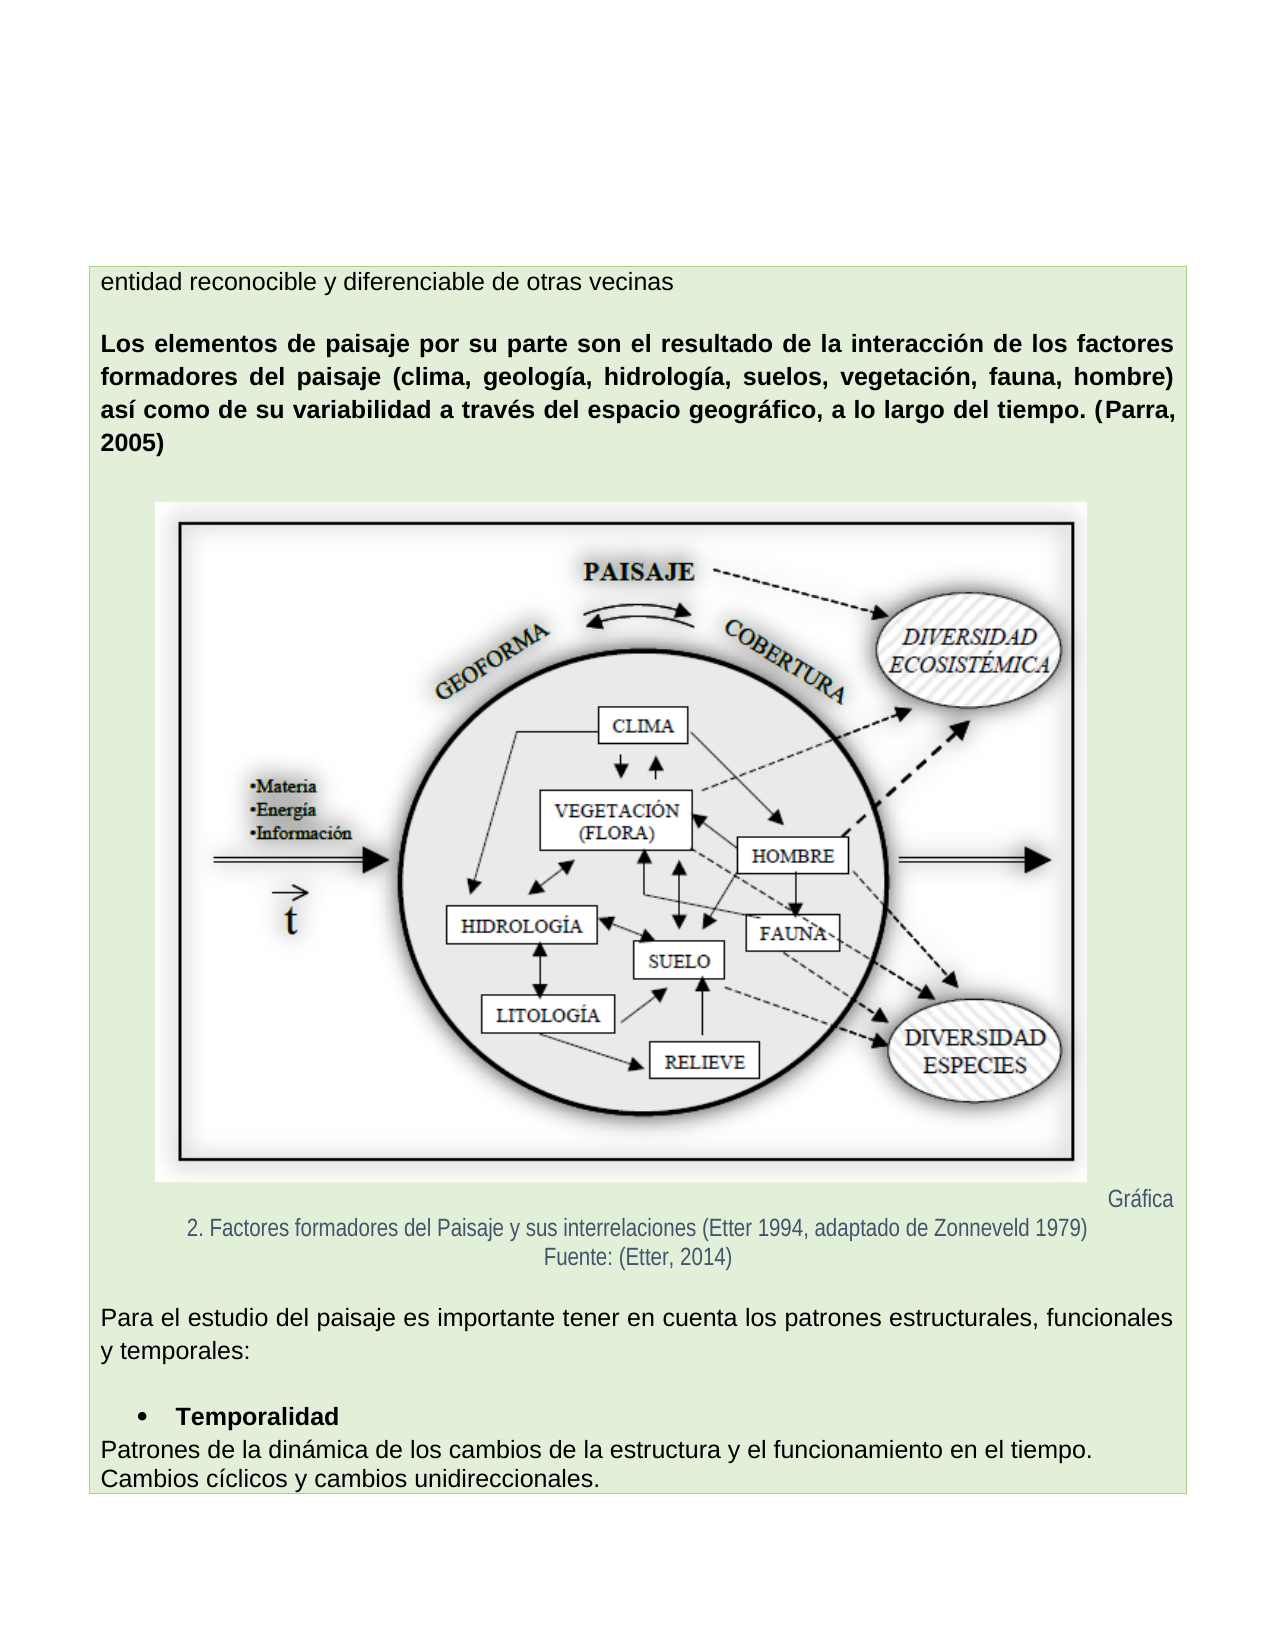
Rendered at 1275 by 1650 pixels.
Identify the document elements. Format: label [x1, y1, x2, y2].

table_cell [90, 267, 1186, 1493]
picture [155, 502, 1087, 1182]
